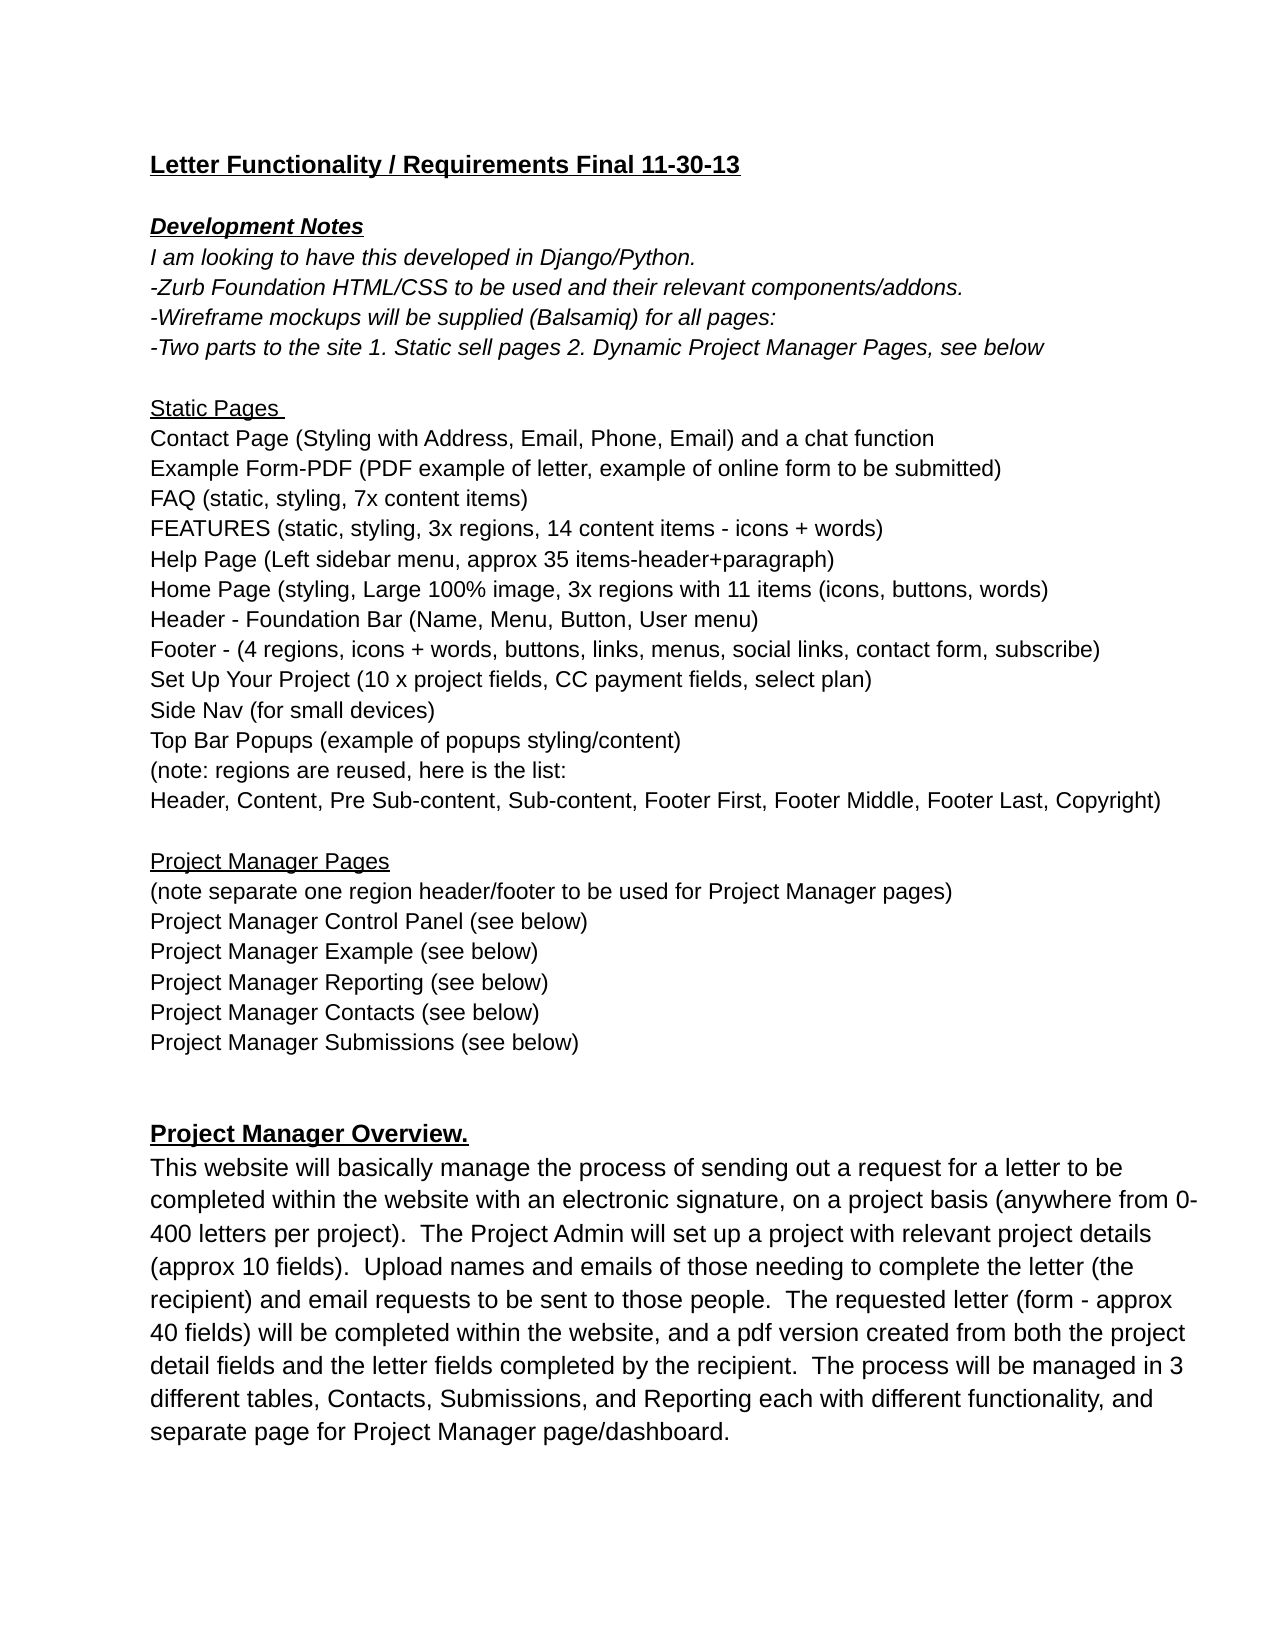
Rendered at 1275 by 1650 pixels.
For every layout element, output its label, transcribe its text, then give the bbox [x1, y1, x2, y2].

text Example Form-PDF (PDF example of letter, example of online form to be submitted) [150, 455, 1200, 481]
text FAQ (static, styling, 7x content items) [150, 485, 1200, 511]
text Home Page (styling, Large 100% image, 3x regions with 11 items (icons, buttons, words) [150, 576, 1200, 602]
text Project Manager Submissions (see below) [150, 1029, 1200, 1055]
text Footer - (4 regions, icons + words, buttons, links, menus, social links, contact form, subscribe) [150, 636, 1200, 662]
text Letter Functionality / Requirements Final 11-30-13 [150, 150, 1200, 179]
text Project Manager Pages [150, 848, 1200, 874]
text Static Pages [150, 394, 1200, 421]
text Header, Content, Pre Sub-content, Sub-content, Footer First, Footer Middle, Footer Last, Copyright) [150, 787, 1200, 813]
text (note: regions are reused, here is the list: [150, 757, 1200, 783]
text FEATURES (static, styling, 3x regions, 14 content items - icons + words) [150, 515, 1200, 542]
text Project Manager Overview. [150, 1119, 1200, 1148]
text Header - Foundation Bar (Name, Menu, Button, User menu) [150, 606, 1200, 632]
text Top Bar Popups (example of popups styling/content) [150, 727, 1200, 753]
text Development Notes [150, 213, 1200, 239]
text Set Up Your Project (10 x project fields, CC payment fields, select plan) [150, 666, 1200, 693]
text -Wireframe mockups will be supplied (Balsamiq) for all pages: [150, 304, 1200, 330]
text -Two parts to the site 1. Static sell pages 2. Dynamic Project Manager Pages, see below [150, 334, 1200, 360]
text Project Manager Contacts (see below) [150, 999, 1200, 1025]
text This website will basically manage the process of sending out a request for a letter to be completed within the website with an electronic signature, on a project basis (anywhere from 0-400 letters per project). The Project Admin will set up a project with relevant project details (approx 10 fields). Upload names and emails of those needing to complete the letter (the recipient) and email requests to be sent to those people. The requested letter (form - approx 40 fields) will be completed within the website, and a pdf version created from both the project detail fields and the letter fields completed by the recipient. The process will be managed in 3 different tables, Contacts, Submissions, and Reporting each with different functionality, and separate page for Project Manager page/dashboard. [150, 1152, 1200, 1445]
text Project Manager Control Panel (see below) [150, 908, 1200, 934]
text I am looking to have this developed in Django/Python. [150, 243, 1200, 270]
text Side Nav (for small devices) [150, 697, 1200, 723]
text Project Manager Reporting (see below) [150, 968, 1200, 995]
text Contact Page (Styling with Address, Email, Phone, Email) and a chat function [150, 425, 1200, 451]
text Project Manager Example (see below) [150, 938, 1200, 964]
text -Zurb Foundation HTML/CSS to be used and their relevant components/addons. [150, 274, 1200, 300]
text (note separate one region header/footer to be used for Project Manager pages) [150, 878, 1200, 904]
text Help Page (Left sidebar menu, approx 35 items-header+paragraph) [150, 546, 1200, 572]
